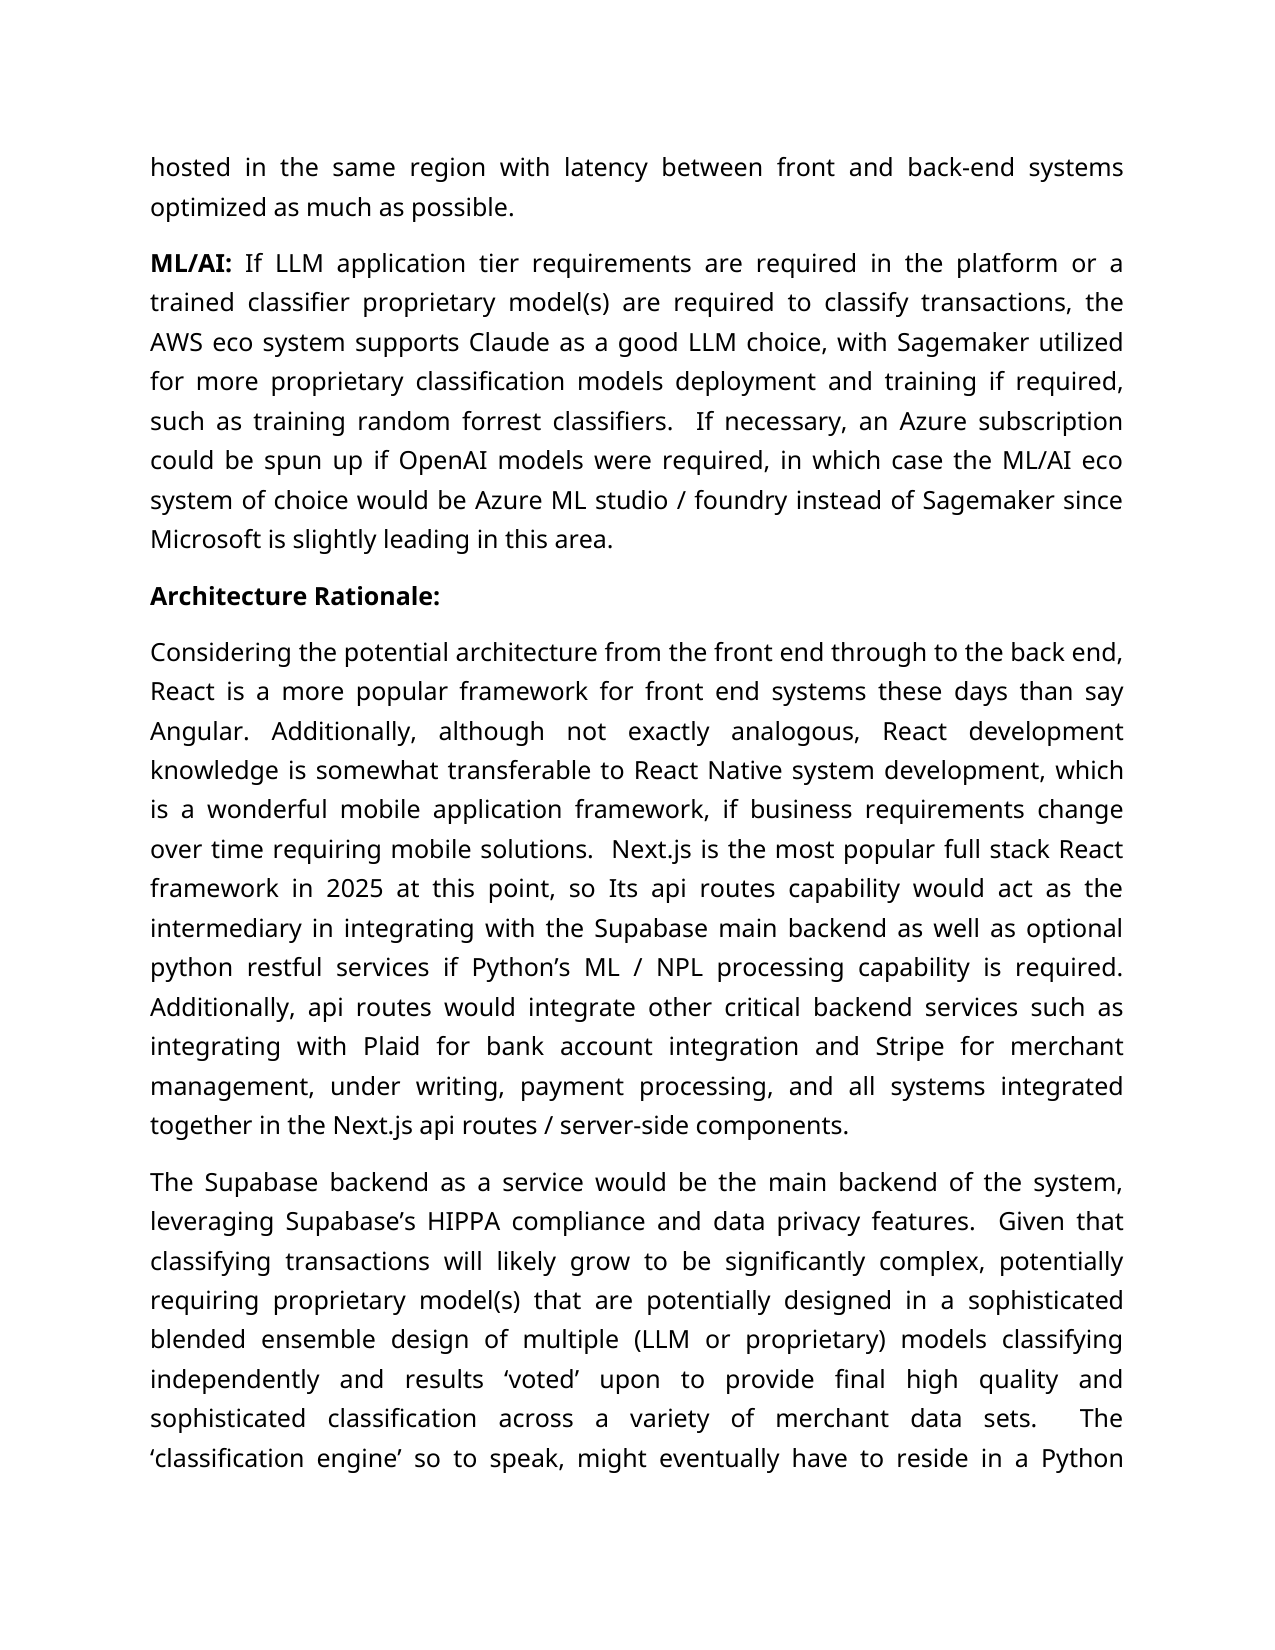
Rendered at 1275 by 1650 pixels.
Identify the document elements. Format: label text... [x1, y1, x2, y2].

text ML/AI: If LLM application tier requirements are required in the platform or a trained classifier proprietary model(s) are required to classify transactions, the AWS eco system supports Claude as a good LLM choice, with Sagemaker utilized for more proprietary classification models deployment and training if required, such as training random forrest classifiers. If necessary, an Azure subscription could be spun up if OpenAI models were required, in which case the ML/AI eco system of choice would be Azure ML studio / foundry instead of Sagemaker since Microsoft is slightly leading in this area. [150, 246, 1125, 556]
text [150, 150, 1125, 223]
text Considering the potential architecture from the front end through to the back end, React is a more popular framework for front end systems these days than say Angular. Additionally, although not exactly analogous, React development knowledge is somewhat transferable to React Native system development, which is a wonderful mobile application framework, if business requirements change over time requiring mobile solutions. Next.js is the most popular full stack React framework in 2025 at this point, so Its api routes capability would act as the intermediary in integrating with the Supabase main backend as well as optional python restful services if Python’s ML / NPL processing capability is required. Additionally, api routes would integrate other critical backend services such as integrating with Plaid for bank account integration and Stripe for merchant management, under writing, payment processing, and all systems integrated together in the Next.js api routes / server-side components. [150, 634, 1125, 1142]
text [150, 1164, 1125, 1474]
text Architecture Rationale: [150, 578, 1125, 612]
